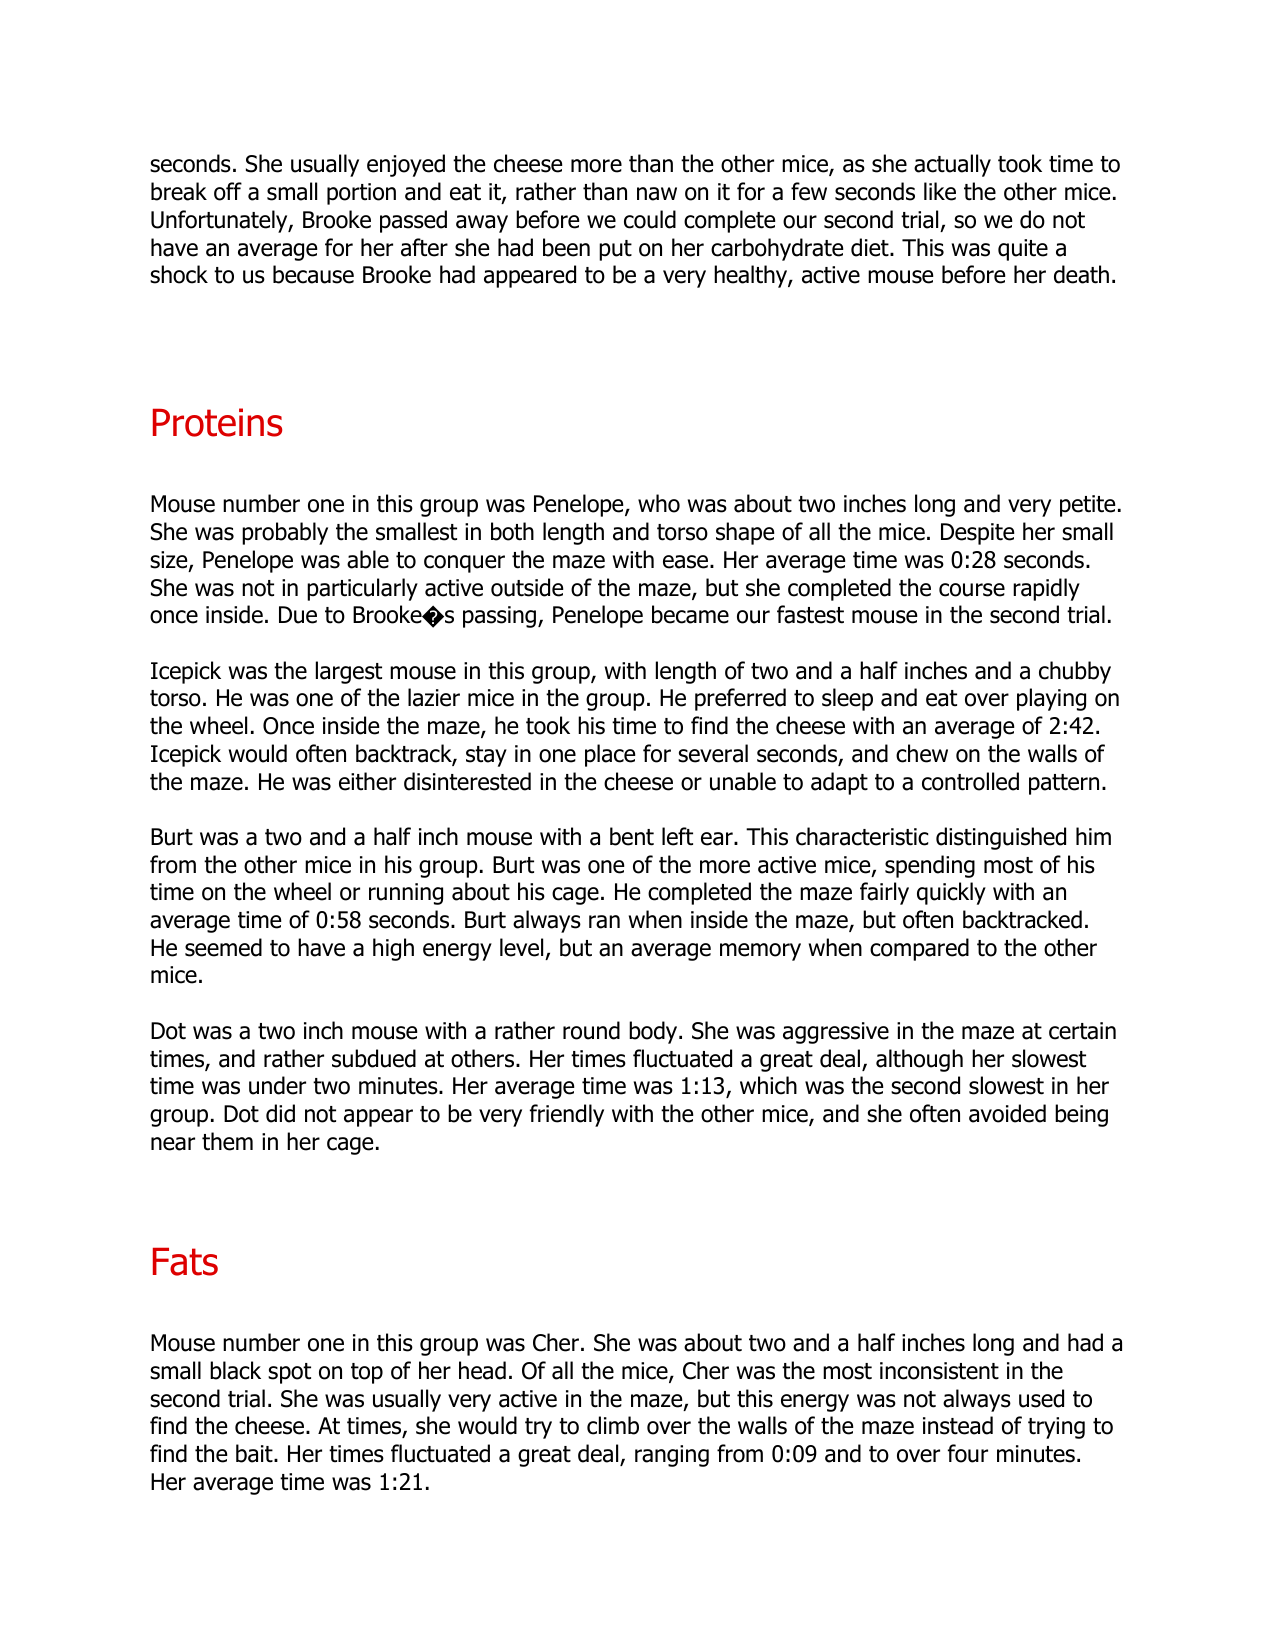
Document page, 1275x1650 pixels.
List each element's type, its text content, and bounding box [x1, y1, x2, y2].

text Icepick was the largest mouse in this group, with length of two and a half inches and a chubby torso. He was one of the lazier mice in the group. He preferred to sleep and eat over playing on the wheel. Once inside the maze, he took his time to find the cheese with an average of 2:42. Icepick would often backtrack, stay in one place for several seconds, and chew on the walls of the maze. He was either disinterested in the cheese or unable to adapt to a controlled pattern. [150, 656, 1125, 795]
text Mouse number one in this group was Cher. She was about two and a half inches long and had a small black spot on top of her head. Of all the mice, Cher was the most inconsistent in the second trial. She was usually very active in the maze, but this energy was not always used to find the cheese. At times, she would try to climb over the walls of the maze instead of trying to find the bait. Her times fluctuated a great deal, ranging from 0:09 and to over four minutes. Her average time was 1:21. [150, 1329, 1125, 1495]
text Proteins [150, 399, 1125, 445]
text Dot was a two inch mouse with a rather round body. She was aggressive in the maze at certain times, and rather subdued at others. Her times fluctuated a great deal, although her slowest time was under two minutes. Her average time was 1:13, which was the second slowest in her group. Dot did not appear to be very friendly with the other mice, and she often avoided being near them in her cage. [150, 1016, 1125, 1155]
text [150, 150, 1125, 288]
text Burt was a two and a half inch mouse with a bent left ear. This characteristic distinguished him from the other mice in his group. Burt was one of the more active mice, spending most of his time on the wheel or running about his cage. He completed the maze fairly quickly with an average time of 0:58 seconds. Burt always ran when inside the maze, but often backtracked. He seemed to have a high energy level, but an average memory when compared to the other mice. [150, 822, 1125, 989]
text Mouse number one in this group was Penelope, who was about two inches long and very petite. She was probably the smallest in both length and torso shape of all the mice. Despite her small size, Penelope was able to conquer the maze with ease. Her average time was 0:28 seconds. She was not in particularly active outside of the maze, but she completed the course rapidly once inside. Due to Brooke�s passing, Penelope became our fastest mouse in the second trial. [150, 490, 1125, 628]
text Fats [150, 1238, 1125, 1283]
